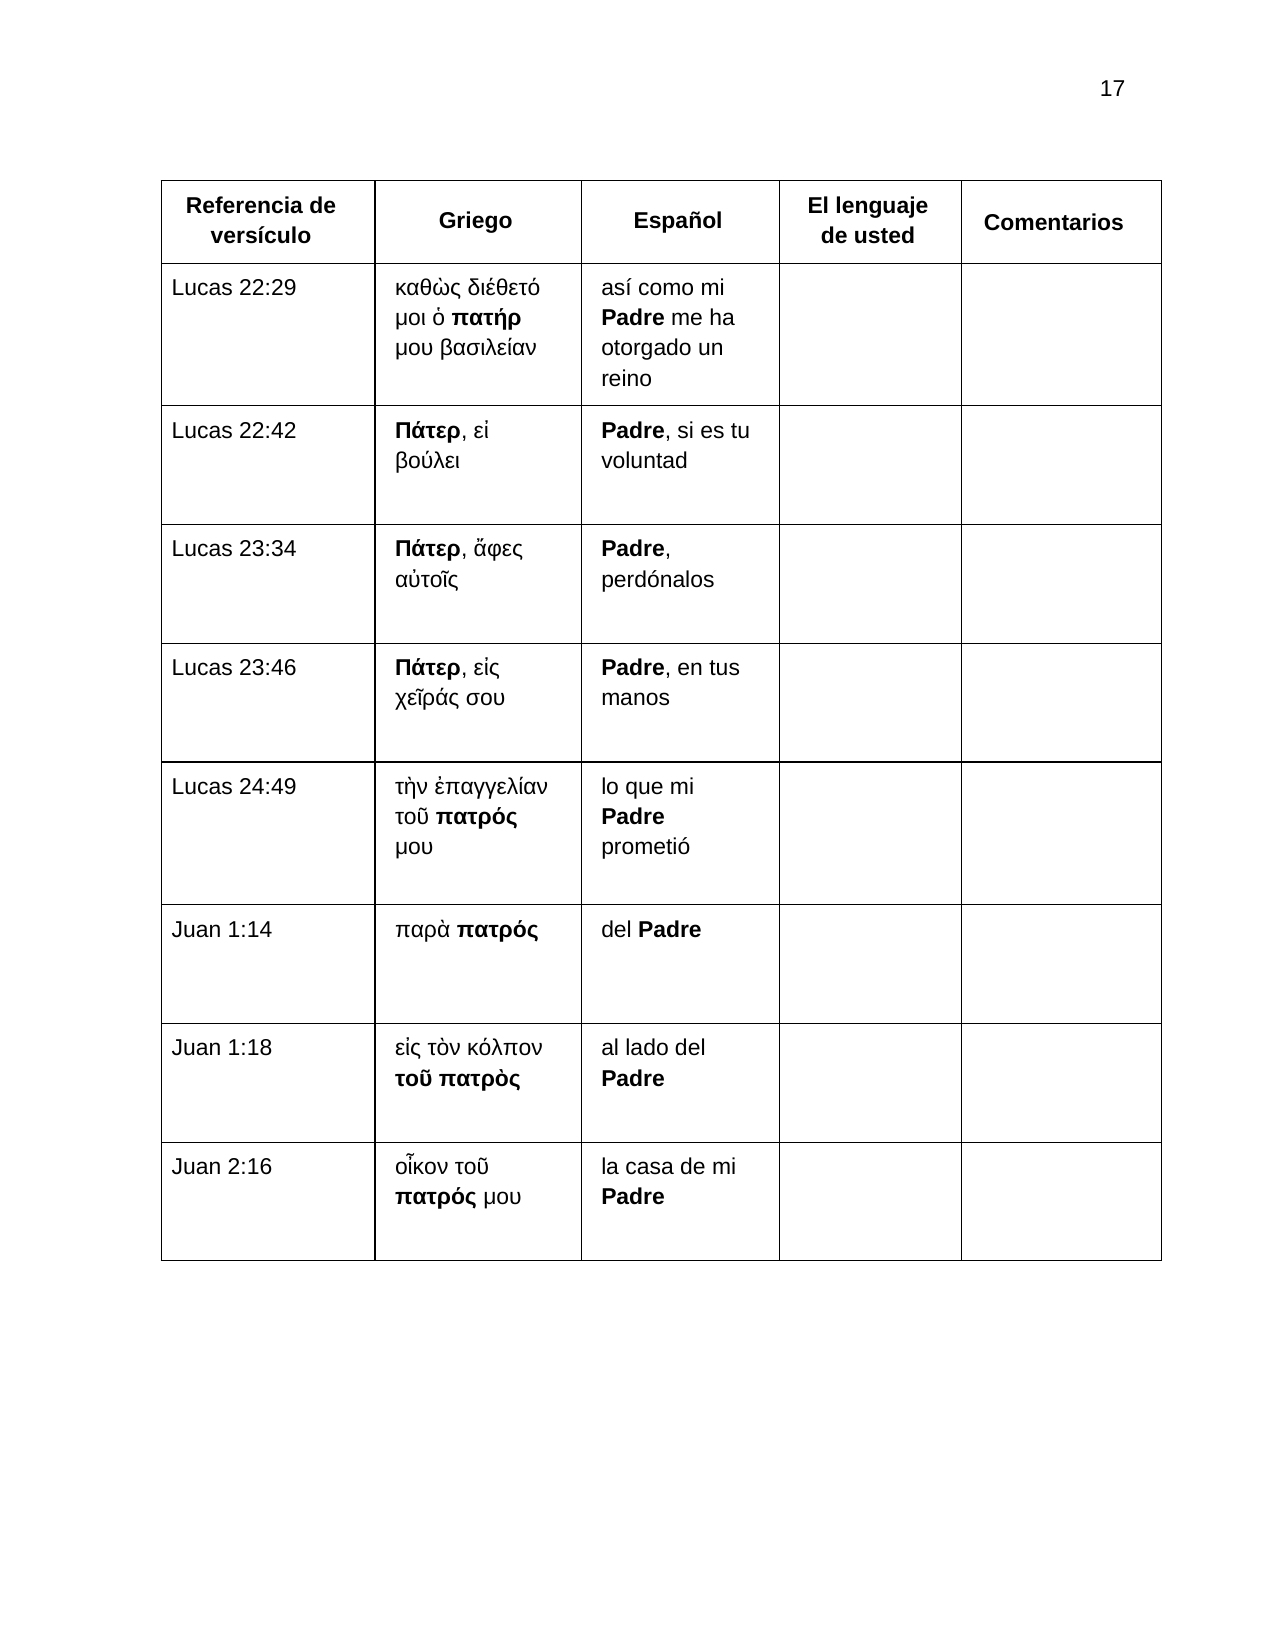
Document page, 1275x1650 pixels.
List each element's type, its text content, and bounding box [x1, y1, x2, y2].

table_cell Lucas 23:46 [162, 644, 374, 761]
table_cell Lucas 22:42 [162, 406, 374, 524]
table_cell [780, 644, 961, 761]
table_cell [780, 1143, 961, 1260]
table_cell Padre, perdónalos [582, 525, 779, 643]
table_cell [962, 644, 1161, 761]
table_cell [780, 406, 961, 524]
table_header Referencia de versículo [162, 181, 374, 262]
table_cell del Padre [582, 905, 779, 1023]
table_cell Πάτερ, εἰ βούλει [376, 406, 581, 524]
table_header Comentarios [962, 181, 1161, 262]
table_cell así como mi Padre me ha otorgado un reino [582, 264, 779, 405]
table_cell [962, 1143, 1161, 1260]
table_header Griego [376, 181, 581, 262]
table_cell [962, 525, 1161, 643]
table_cell [780, 905, 961, 1023]
table_cell Lucas 24:49 [162, 763, 374, 904]
table_cell καθὼς διέθετό μοι ὁ πατήρ μου βασιλείαν [376, 264, 581, 405]
table_cell [962, 1024, 1161, 1142]
table_cell [962, 905, 1161, 1023]
table_cell [962, 763, 1161, 904]
table_cell [962, 264, 1161, 405]
table_cell Πάτερ, εἰς χεῖράς σου [376, 644, 581, 761]
table_cell εἰς τὸν κόλπον τοῦ πατρὸς [376, 1024, 581, 1142]
table_cell al lado del Padre [582, 1024, 779, 1142]
table_cell Padre, en tus manos [582, 644, 779, 761]
table_cell Padre, si es tu voluntad [582, 406, 779, 524]
table_cell παρὰ πατρός [376, 905, 581, 1023]
table_cell [962, 406, 1161, 524]
table_cell Πάτερ, ἄφες αὐτοῖς [376, 525, 581, 643]
table_cell [780, 264, 961, 405]
table_cell Juan 1:14 [162, 905, 374, 1023]
table_cell Lucas 22:29 [162, 264, 374, 405]
table_cell Juan 2:16 [162, 1143, 374, 1260]
table_header Español [582, 181, 779, 262]
table_cell Juan 1:18 [162, 1024, 374, 1142]
table_cell [780, 525, 961, 643]
table_header El lenguaje de usted [780, 181, 961, 262]
table_cell τὴν ἐπαγγελίαν τοῦ πατρός μου [376, 763, 581, 904]
table_cell [780, 763, 961, 904]
table_cell [780, 1024, 961, 1142]
table_cell lo que mi Padre prometió [582, 763, 779, 904]
table_cell la casa de mi Padre [582, 1143, 779, 1260]
table_cell οἶκον τοῦ πατρός μου [376, 1143, 581, 1260]
table_cell Lucas 23:34 [162, 525, 374, 643]
